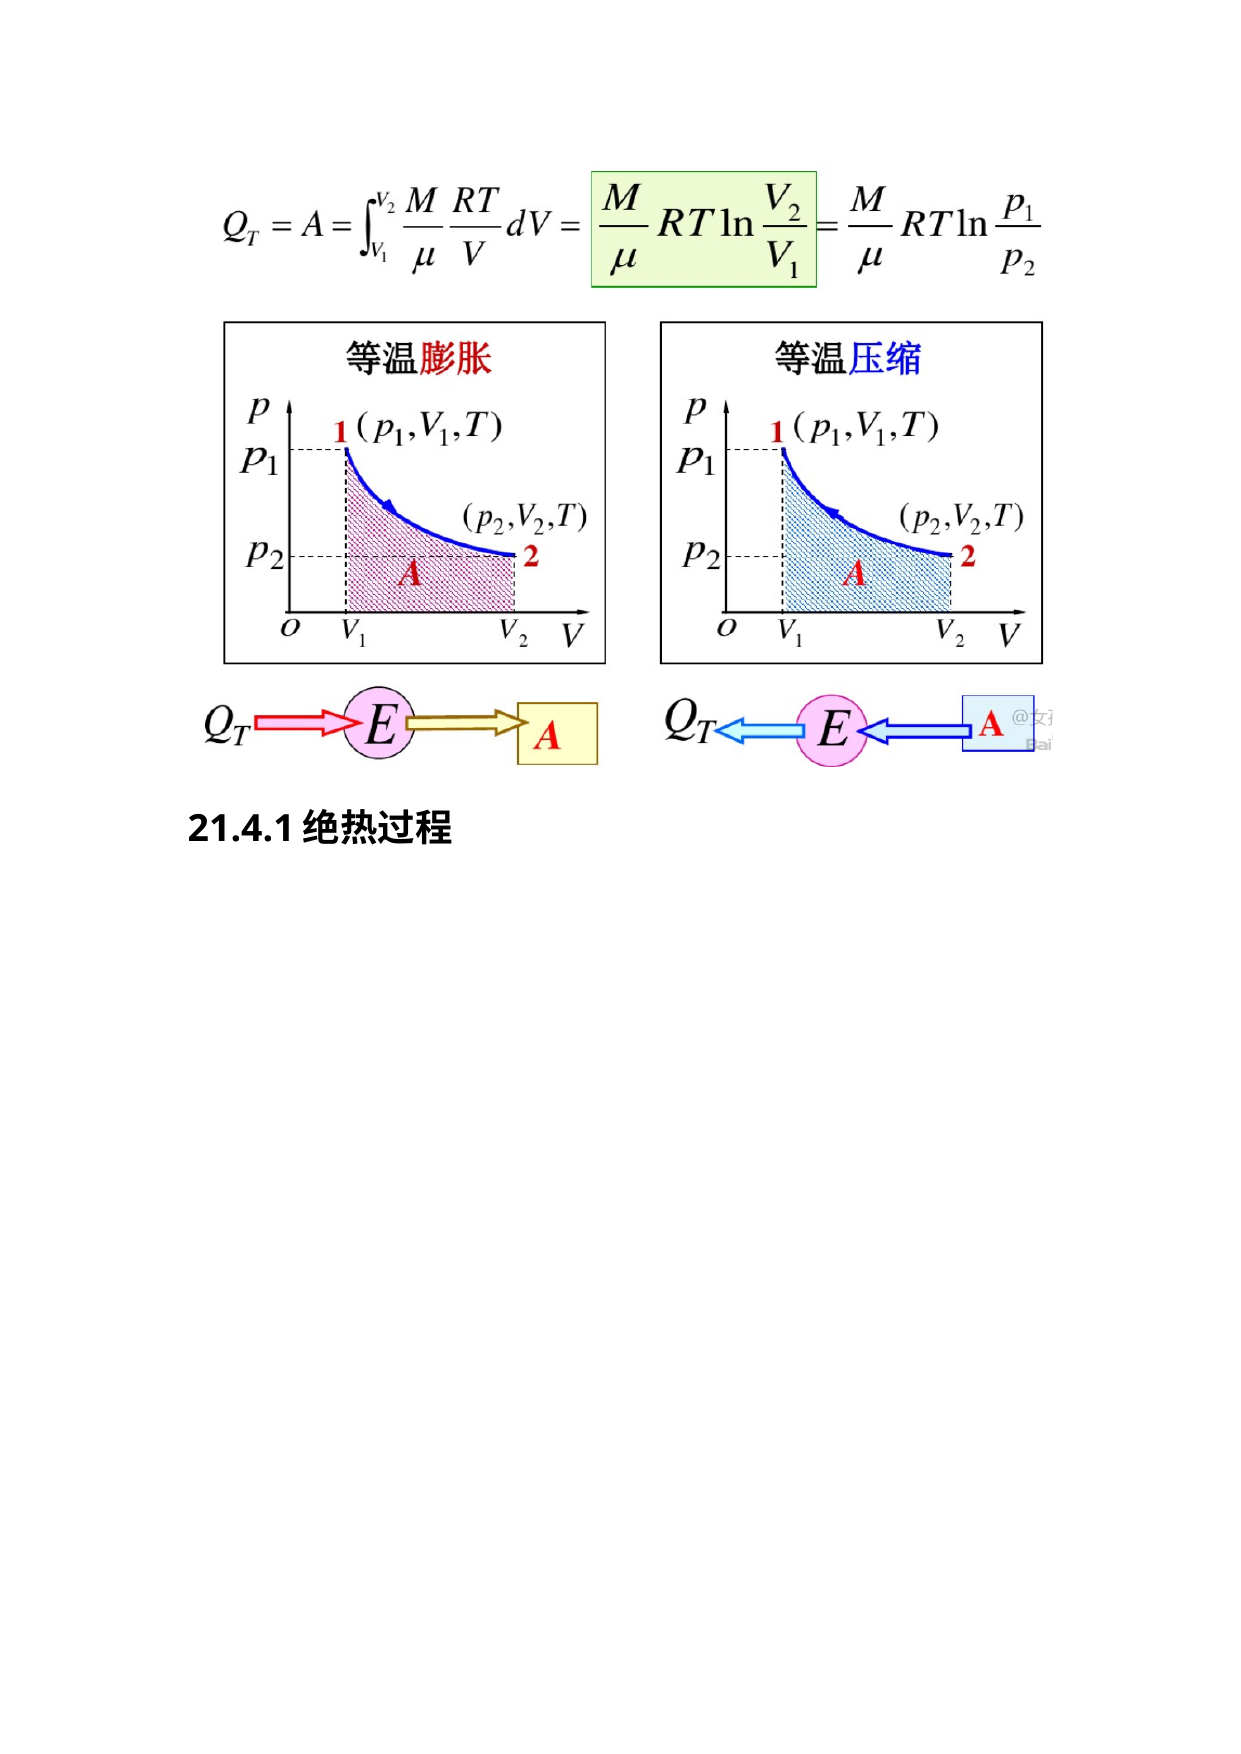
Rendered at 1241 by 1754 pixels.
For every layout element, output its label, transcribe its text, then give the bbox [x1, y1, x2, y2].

picture [187, 162, 1053, 767]
text 21.4.1绝热过程 [187, 793, 1053, 858]
